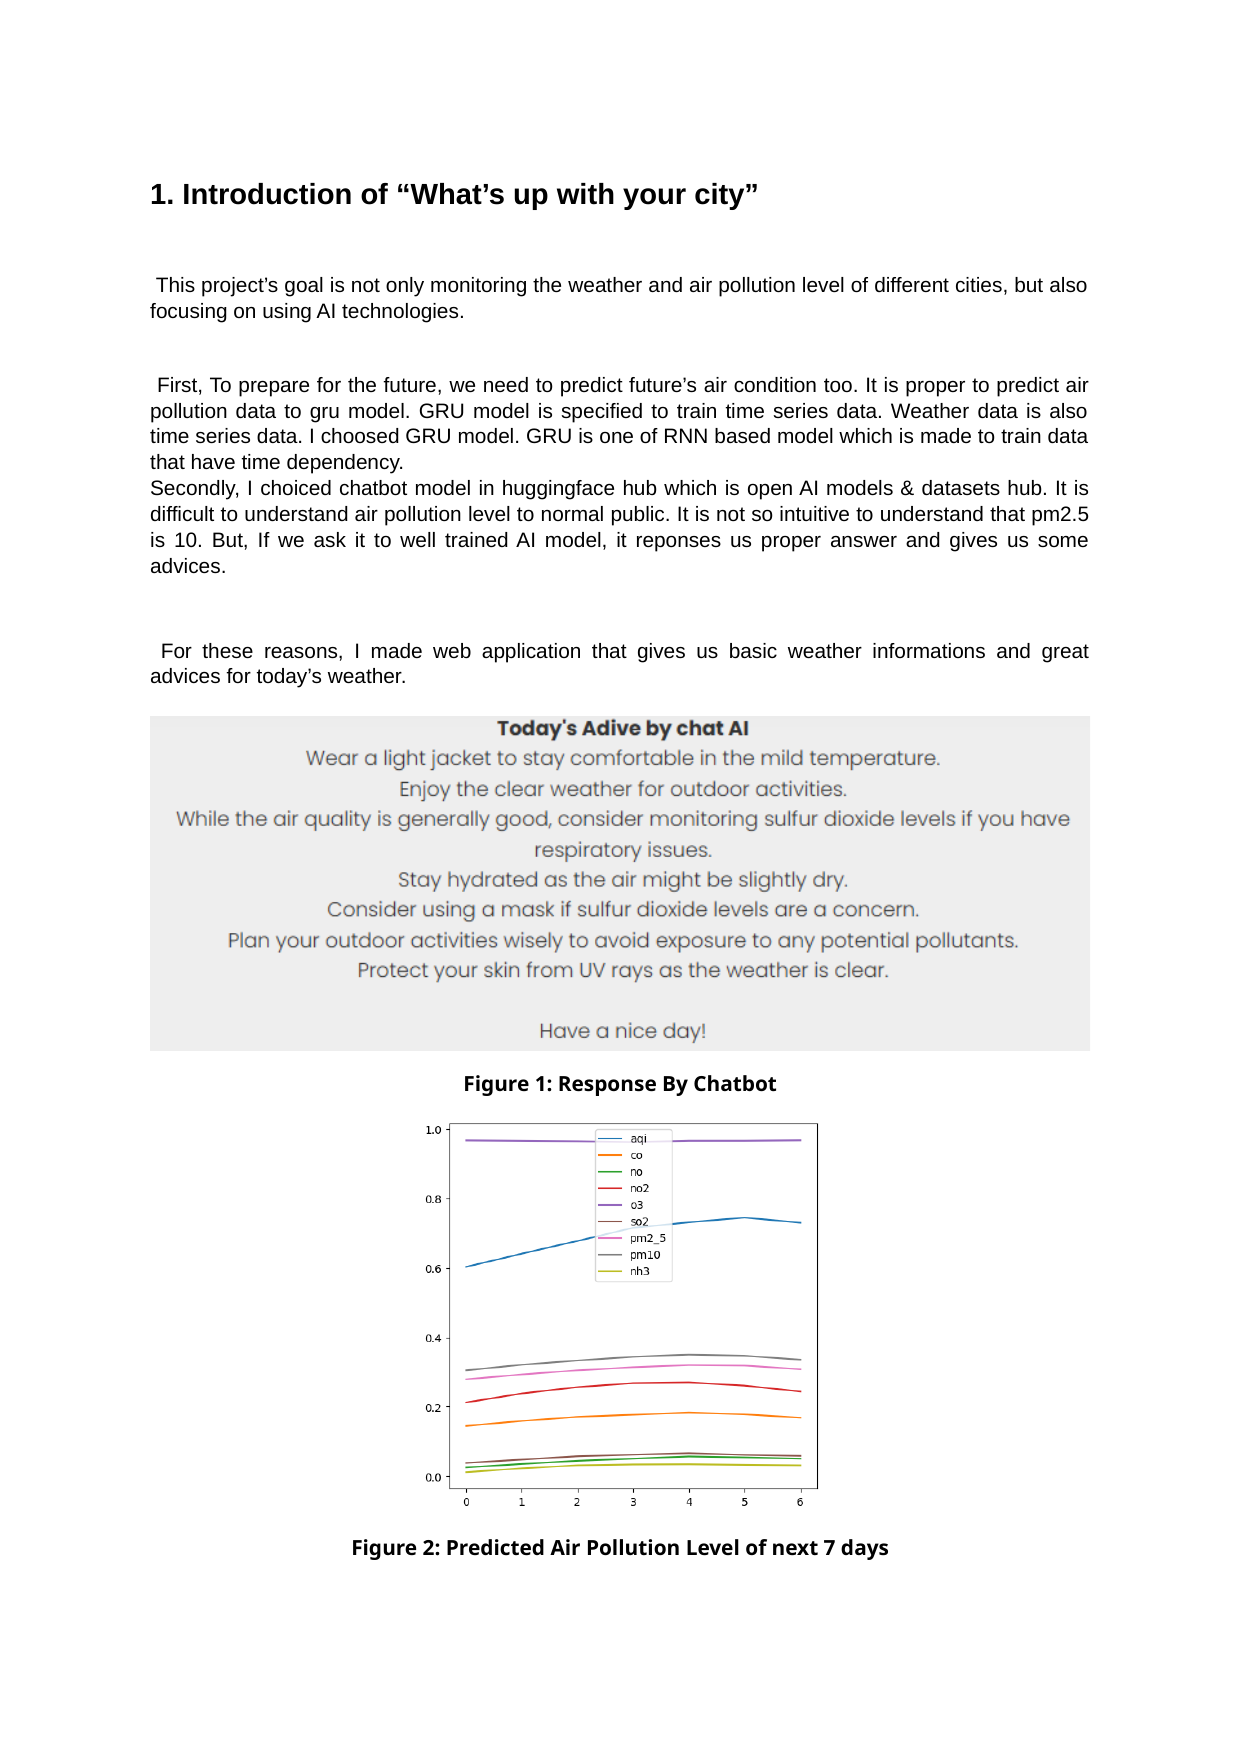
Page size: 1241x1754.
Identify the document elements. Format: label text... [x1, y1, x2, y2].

picture [150, 716, 1091, 1051]
text For these reasons, I made web application that gives us basic weather informations and great advices for today’s weather. [150, 638, 1090, 716]
text This project’s goal is not only monitoring the weather and air pollution level of different cities, but also focusing on using AI technologies. [150, 273, 1090, 354]
picture [416, 1116, 824, 1515]
subtitle 1. Introduction of “What’s up with your city” [150, 177, 1090, 253]
text First, To prepare for the future, we need to predict future’s air condition too. It is proper to predict air pollution data to gru model. GRU model is specified to train time series data. Weather data is also time series data. I choosed GRU model. GRU is one of RNN based model which is made to train data that have time dependency. Secondly, I choiced chatbot model in huggingface hub which is open AI models & datasets hub. It is difficult to understand air pollution level to normal public. It is not so intuitive to understand that pm2.5 is 10. But, If we ask it to well trained AI model, it reponses us proper answer and gives us some advices. [150, 373, 1090, 577]
